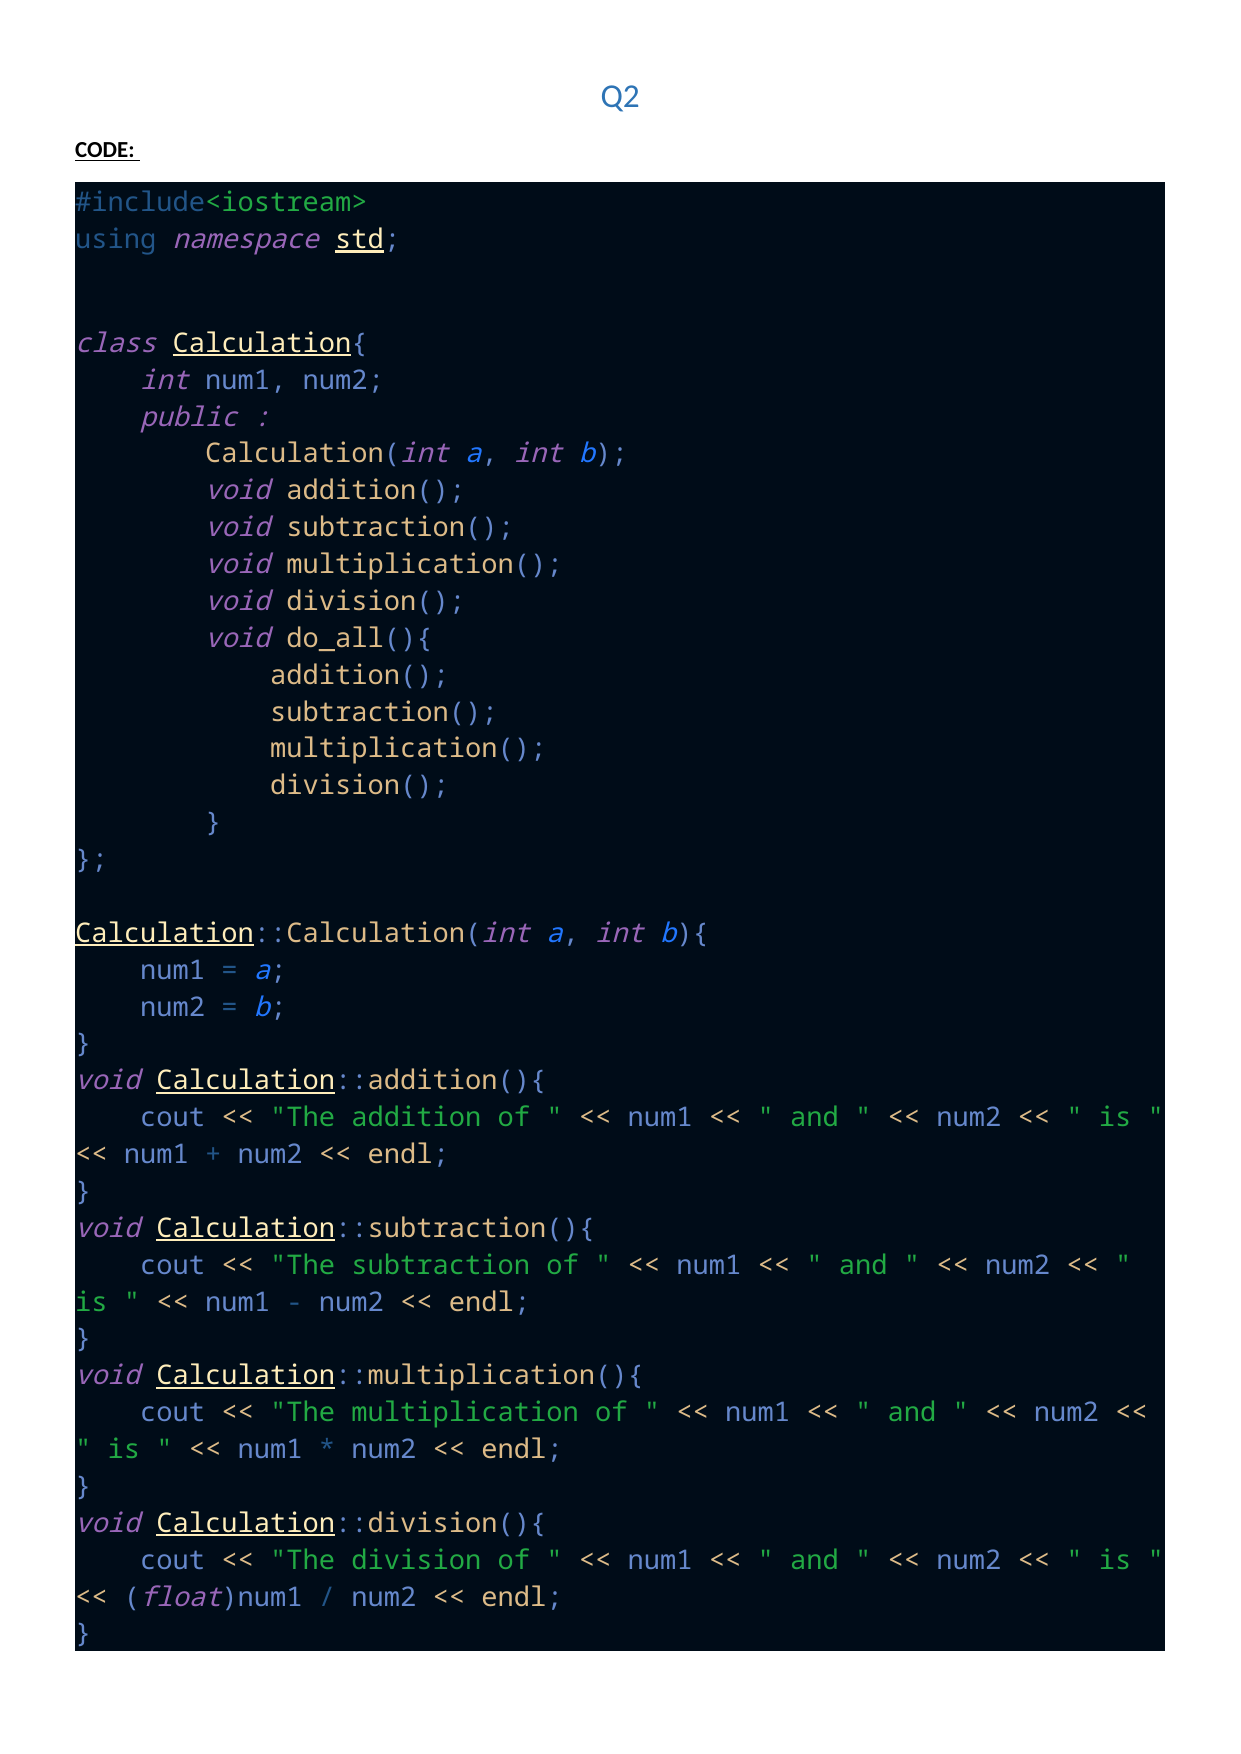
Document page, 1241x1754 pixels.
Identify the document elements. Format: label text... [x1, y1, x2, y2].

text void subtraction(); [75, 508, 1165, 544]
text void division(); [75, 581, 1165, 618]
text }; [75, 839, 1165, 876]
text int num1, num2; [75, 360, 1165, 397]
text Q2 [75, 75, 1165, 116]
text void multiplication(); [75, 544, 1165, 581]
text Calculation::Calculation(int a, int b){ [75, 913, 1165, 950]
text public : [75, 397, 1165, 434]
text void Calculation::addition(){ [75, 1061, 1165, 1098]
text Calculation(int a, int b); [75, 434, 1165, 471]
text cout << "The division of " << num1 << " and " << num2 << " is " << (float)num1 / num2 << endl; [75, 1540, 1165, 1614]
text cout << "The addition of " << num1 << " and " << num2 << " is " << num1 + num2 << endl; [75, 1098, 1165, 1171]
text void Calculation::division(){ [75, 1503, 1165, 1540]
text num2 = b; [75, 987, 1165, 1024]
text cout << "The subtraction of " << num1 << " and " << num2 << " is " << num1 - num2 << endl; [75, 1245, 1165, 1319]
text void addition(); [75, 471, 1165, 508]
text } [75, 1024, 1165, 1061]
text } [75, 803, 1165, 839]
text multiplication(); [75, 729, 1165, 766]
text CODE: [75, 136, 1165, 164]
text } [75, 1319, 1165, 1356]
text class Calculation{ [75, 323, 1165, 360]
text using namespace std; [75, 219, 1165, 256]
text void Calculation::subtraction(){ [75, 1208, 1165, 1245]
text division(); [75, 766, 1165, 803]
text subtraction(); [75, 692, 1165, 729]
text } [75, 1171, 1165, 1208]
text void Calculation::multiplication(){ [75, 1356, 1165, 1393]
text cout << "The multiplication of " << num1 << " and " << num2 << " is " << num1 * num2 << endl; [75, 1393, 1165, 1466]
text #include<iostream> [75, 182, 1165, 219]
text } [75, 1466, 1165, 1503]
text num1 = a; [75, 950, 1165, 987]
text addition(); [75, 655, 1165, 692]
text void do_all(){ [75, 618, 1165, 655]
text } [75, 1614, 1165, 1651]
